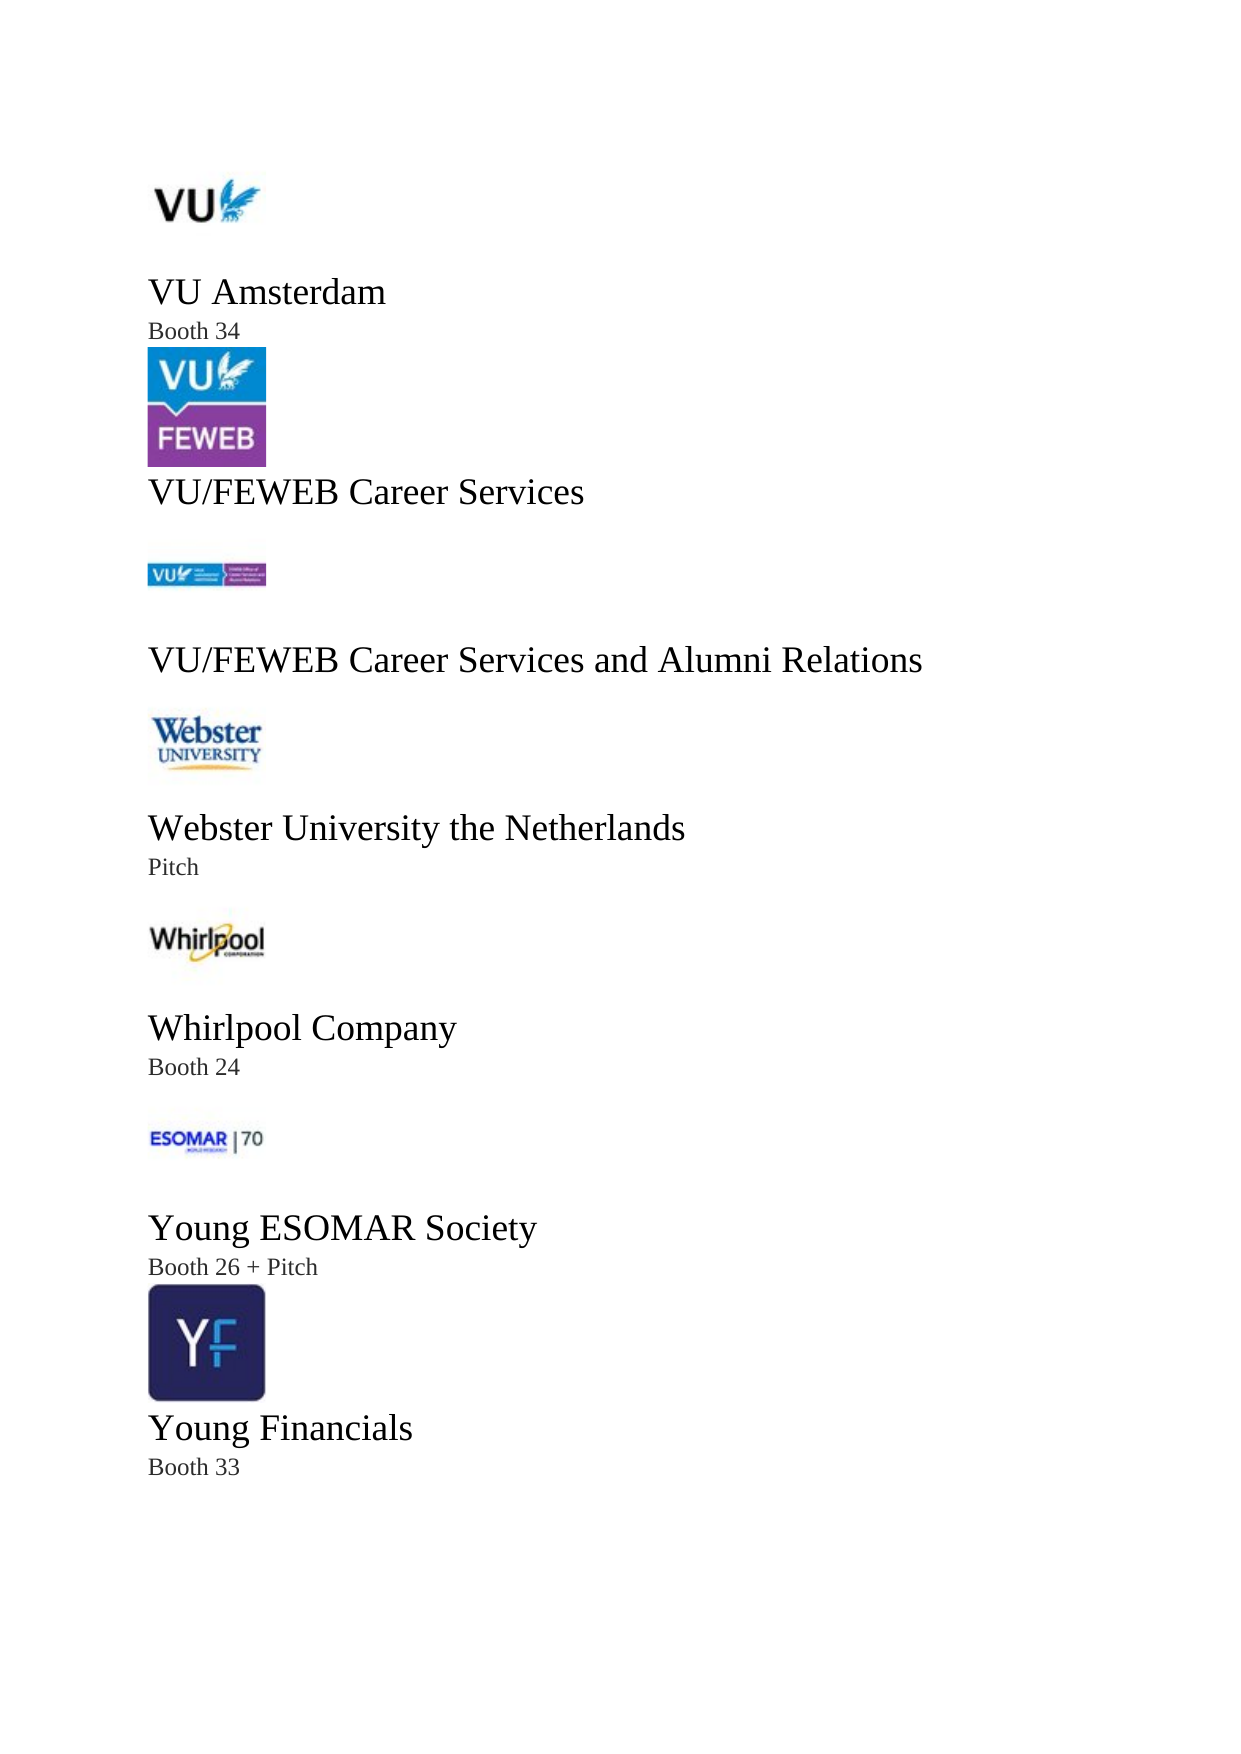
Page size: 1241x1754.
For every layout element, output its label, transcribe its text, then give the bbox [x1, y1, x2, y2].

picture [147, 147, 267, 267]
text Young ESOMAR Society [148, 1206, 1093, 1249]
text Booth 33 [148, 1452, 1093, 1481]
text Booth 34 [148, 316, 1093, 344]
text Whirlpool Company [148, 1006, 1093, 1049]
text Young Financials [148, 1406, 1093, 1449]
picture [147, 1283, 267, 1403]
picture [147, 683, 267, 803]
text Pitch [148, 852, 1093, 881]
picture [147, 347, 267, 467]
text Booth 26 + Pitch [148, 1252, 1093, 1281]
text Booth 24 [148, 1052, 1093, 1081]
text VU/FEWEB Career Services and Alumni Relations [148, 638, 1093, 681]
picture [147, 1083, 267, 1203]
text Webster University the Netherlands [148, 806, 1093, 849]
picture [147, 515, 267, 635]
text VU/FEWEB Career Services [148, 469, 1093, 513]
picture [147, 883, 267, 1003]
picture [248, 350, 256, 355]
text VU Amsterdam [148, 269, 1093, 313]
